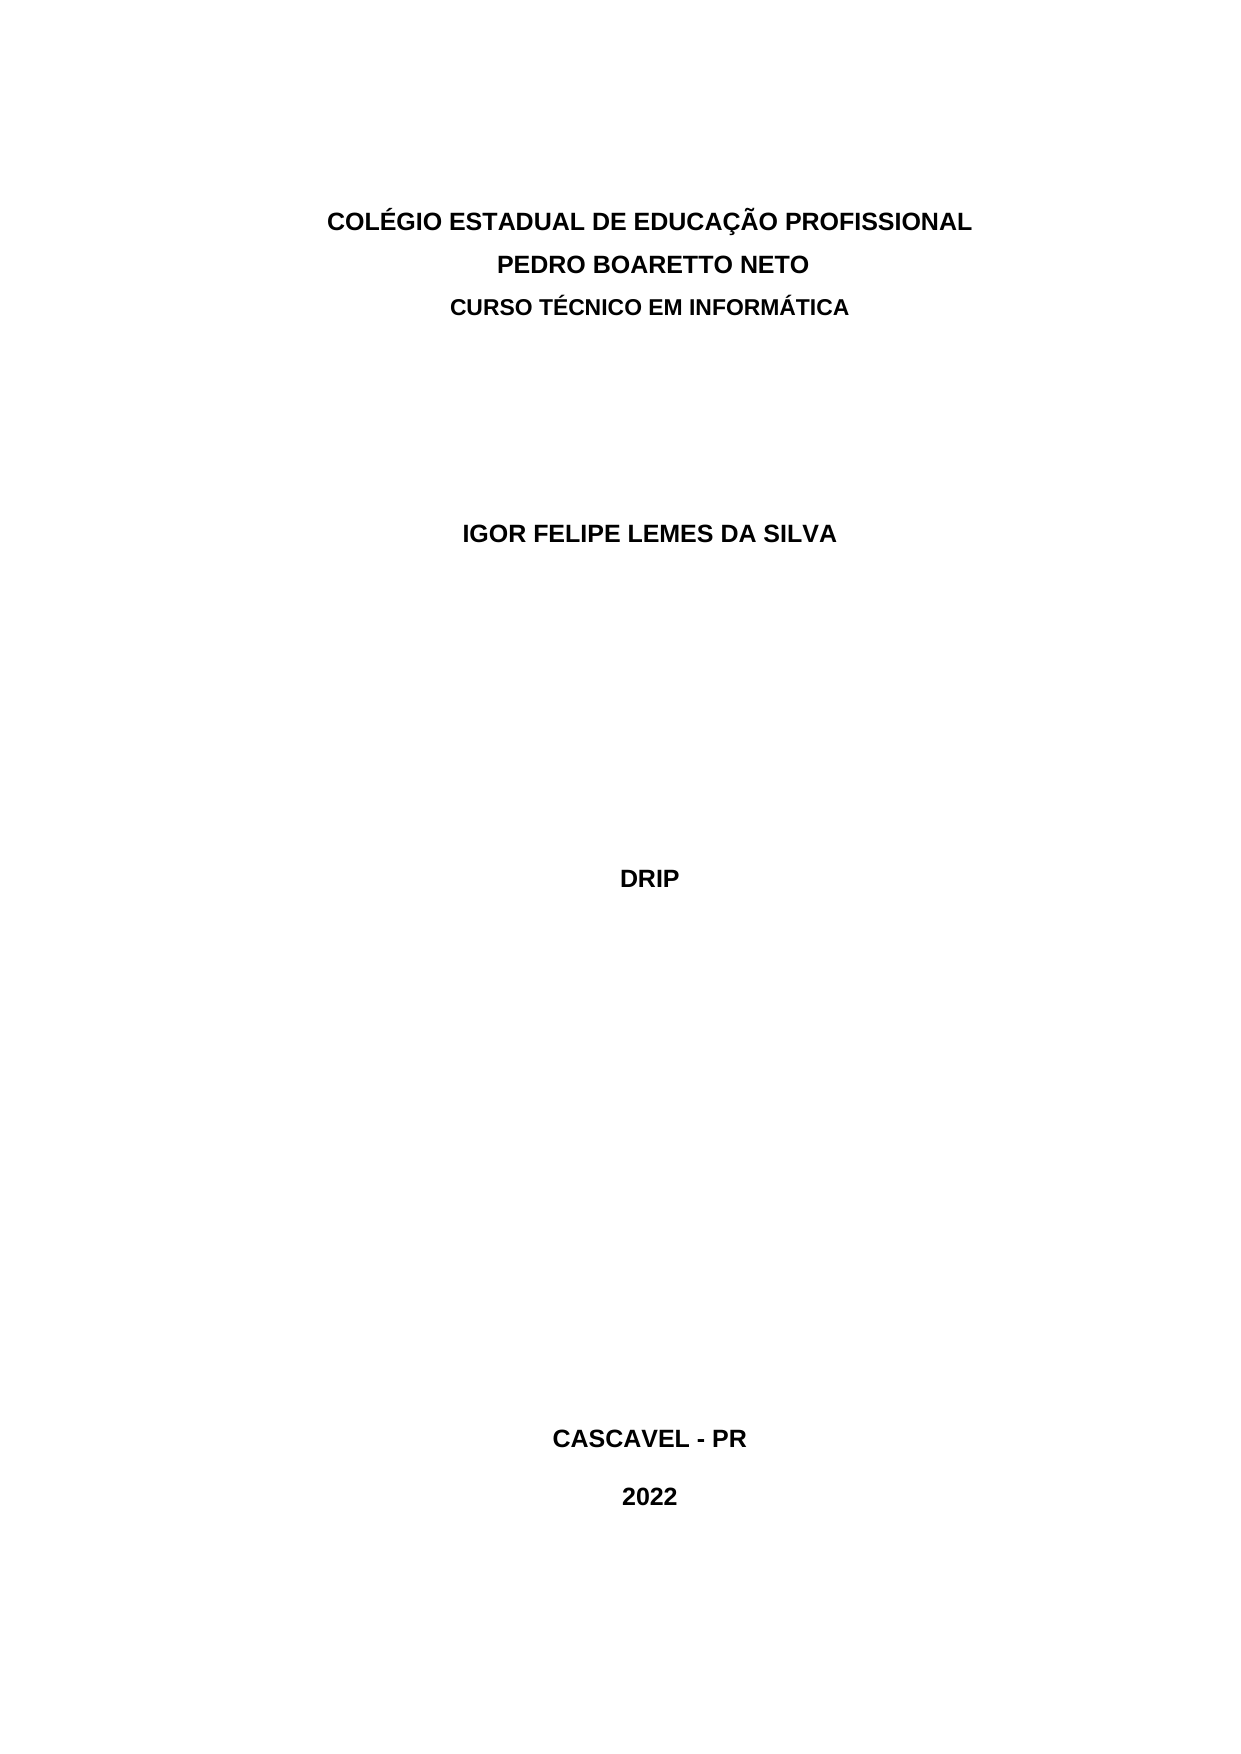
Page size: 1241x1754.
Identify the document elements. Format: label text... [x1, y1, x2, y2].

text 2022 [177, 1482, 1122, 1511]
text IGOR FELIPE LEMES DA SILVA [177, 519, 1122, 548]
text CASCAVEL - PR [177, 1424, 1122, 1453]
text CURSO TÉCNICO EM INFORMÁTICA [177, 294, 1122, 320]
text PEDRO BOARETTO NETO [177, 251, 1122, 279]
text DRIP [177, 864, 1122, 893]
text COLÉGIO ESTADUAL DE EDUCAÇÃO PROFISSIONAL [177, 207, 1122, 236]
